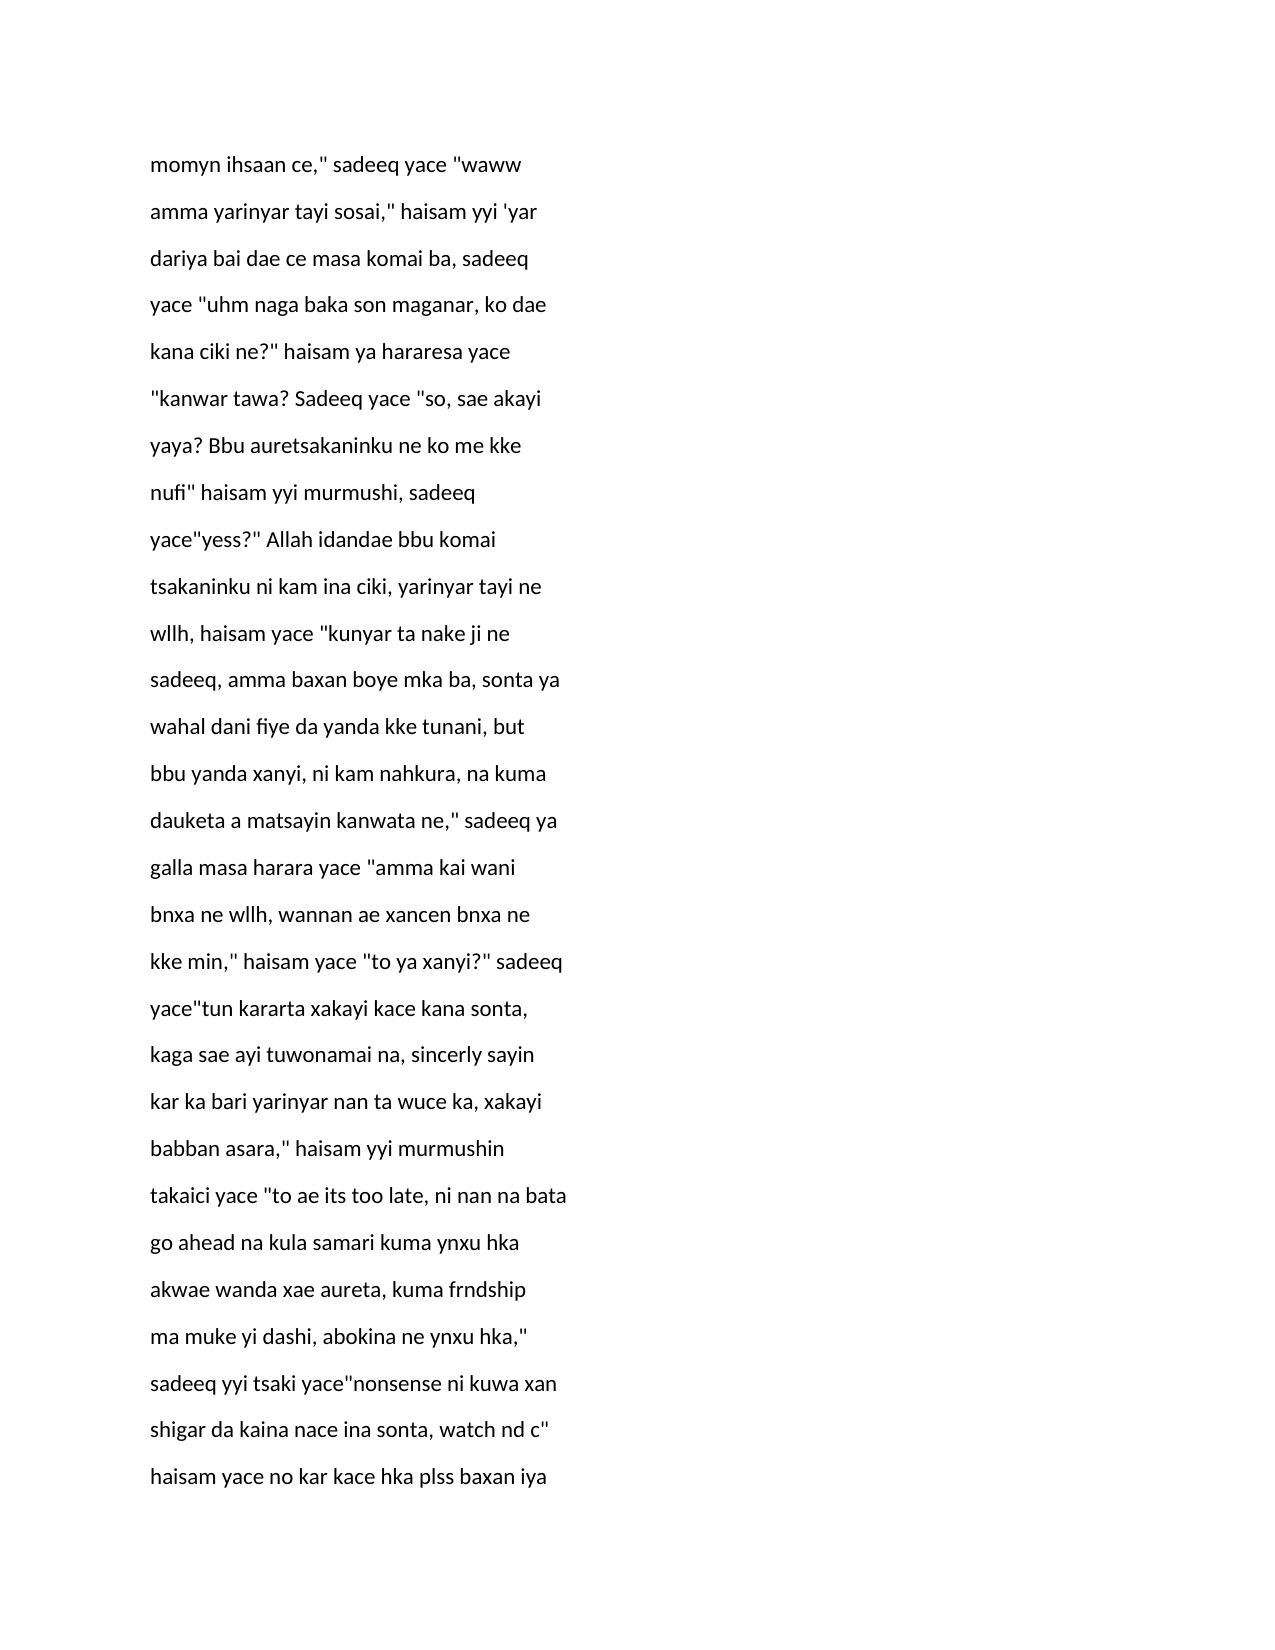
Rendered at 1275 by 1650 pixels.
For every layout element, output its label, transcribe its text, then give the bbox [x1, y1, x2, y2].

text takaici yace "to ae its too late, ni nan na bata [150, 1181, 1125, 1209]
text kana ciki ne?" haisam ya hararesa yace [150, 337, 1125, 366]
text bnxa ne wllh, wannan ae xancen bnxa ne [150, 900, 1125, 928]
text momyn ihsaan ce," sadeeq yace "waww [150, 150, 1125, 178]
text yace "uhm naga baka son maganar, ko dae [150, 291, 1125, 319]
text galla masa harara yace "amma kai wani [150, 853, 1125, 881]
text nufi" haisam yyi murmushi, sadeeq [150, 478, 1125, 506]
text babban asara," haisam yyi murmushin [150, 1134, 1125, 1162]
text wllh, haisam yace "kunyar ta nake ji ne [150, 619, 1125, 647]
text yace"yess?" Allah idandae bbu komai [150, 525, 1125, 553]
text bbu yanda xanyi, ni kam nahkura, na kuma [150, 759, 1125, 787]
text yaya? Bbu auretsakaninku ne ko me kke [150, 431, 1125, 459]
text "kanwar tawa? Sadeeq yace "so, sae akayi [150, 384, 1125, 412]
text kke min," haisam yace "to ya xanyi?" sadeeq [150, 947, 1125, 975]
text amma yarinyar tayi sosai," haisam yyi 'yar [150, 197, 1125, 225]
text kaga sae ayi tuwonamai na, sincerly sayin [150, 1041, 1125, 1069]
text shigar da kaina nace ina sonta, watch nd c" [150, 1416, 1125, 1444]
text go ahead na kula samari kuma ynxu hka [150, 1228, 1125, 1256]
text wahal dani fiye da yanda kke tunani, but [150, 712, 1125, 741]
text haisam yace no kar kace hka plss baxan iya [150, 1462, 1125, 1491]
text tsakaninku ni kam ina ciki, yarinyar tayi ne [150, 572, 1125, 600]
text yace"tun kararta xakayi kace kana sonta, [150, 994, 1125, 1022]
text sadeeq, amma baxan boye mka ba, sonta ya [150, 666, 1125, 694]
text kar ka bari yarinyar nan ta wuce ka, xakayi [150, 1087, 1125, 1116]
text dauketa a matsayin kanwata ne," sadeeq ya [150, 806, 1125, 834]
text sadeeq yyi tsaki yace"nonsense ni kuwa xan [150, 1369, 1125, 1397]
text ma muke yi dashi, abokina ne ynxu hka," [150, 1322, 1125, 1350]
text akwae wanda xae aureta, kuma frndship [150, 1275, 1125, 1303]
text dariya bai dae ce masa komai ba, sadeeq [150, 244, 1125, 272]
